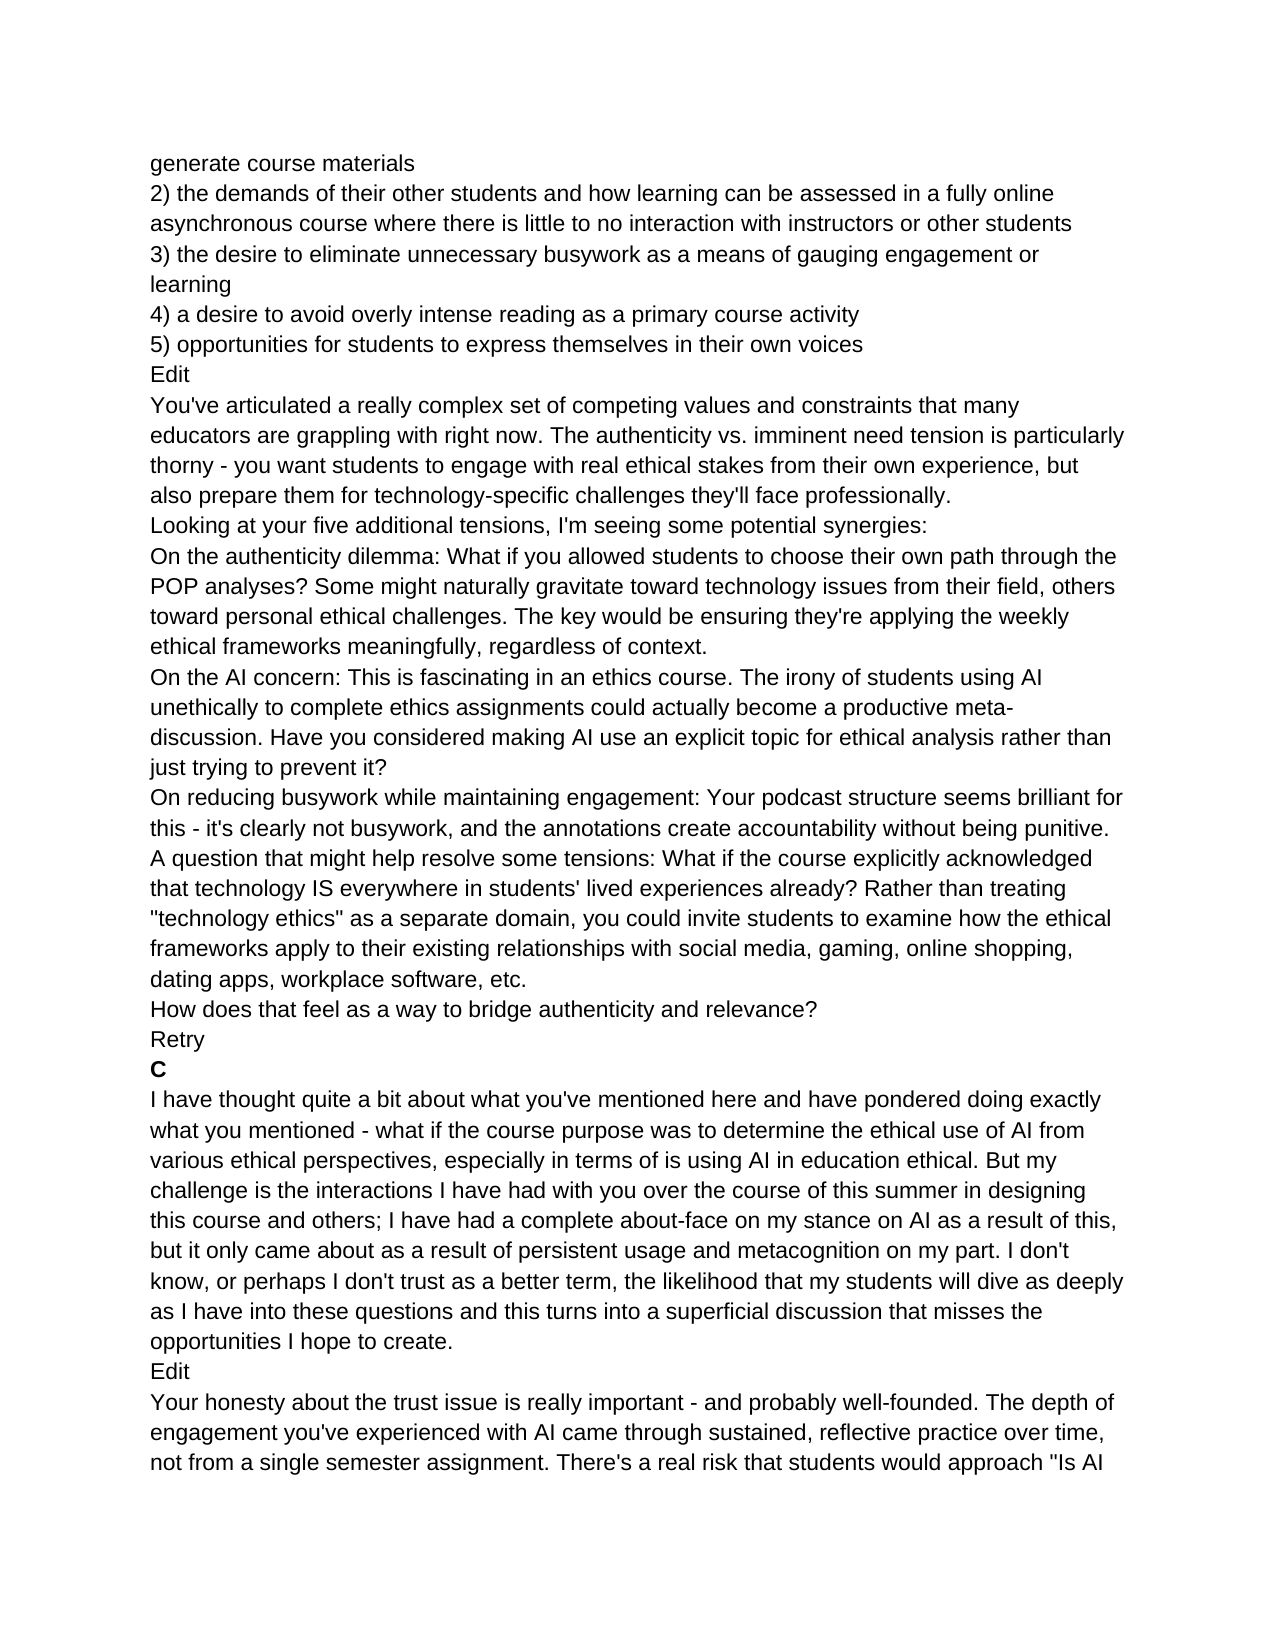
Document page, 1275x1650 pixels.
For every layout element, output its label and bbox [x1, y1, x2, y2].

text [150, 150, 1125, 1475]
